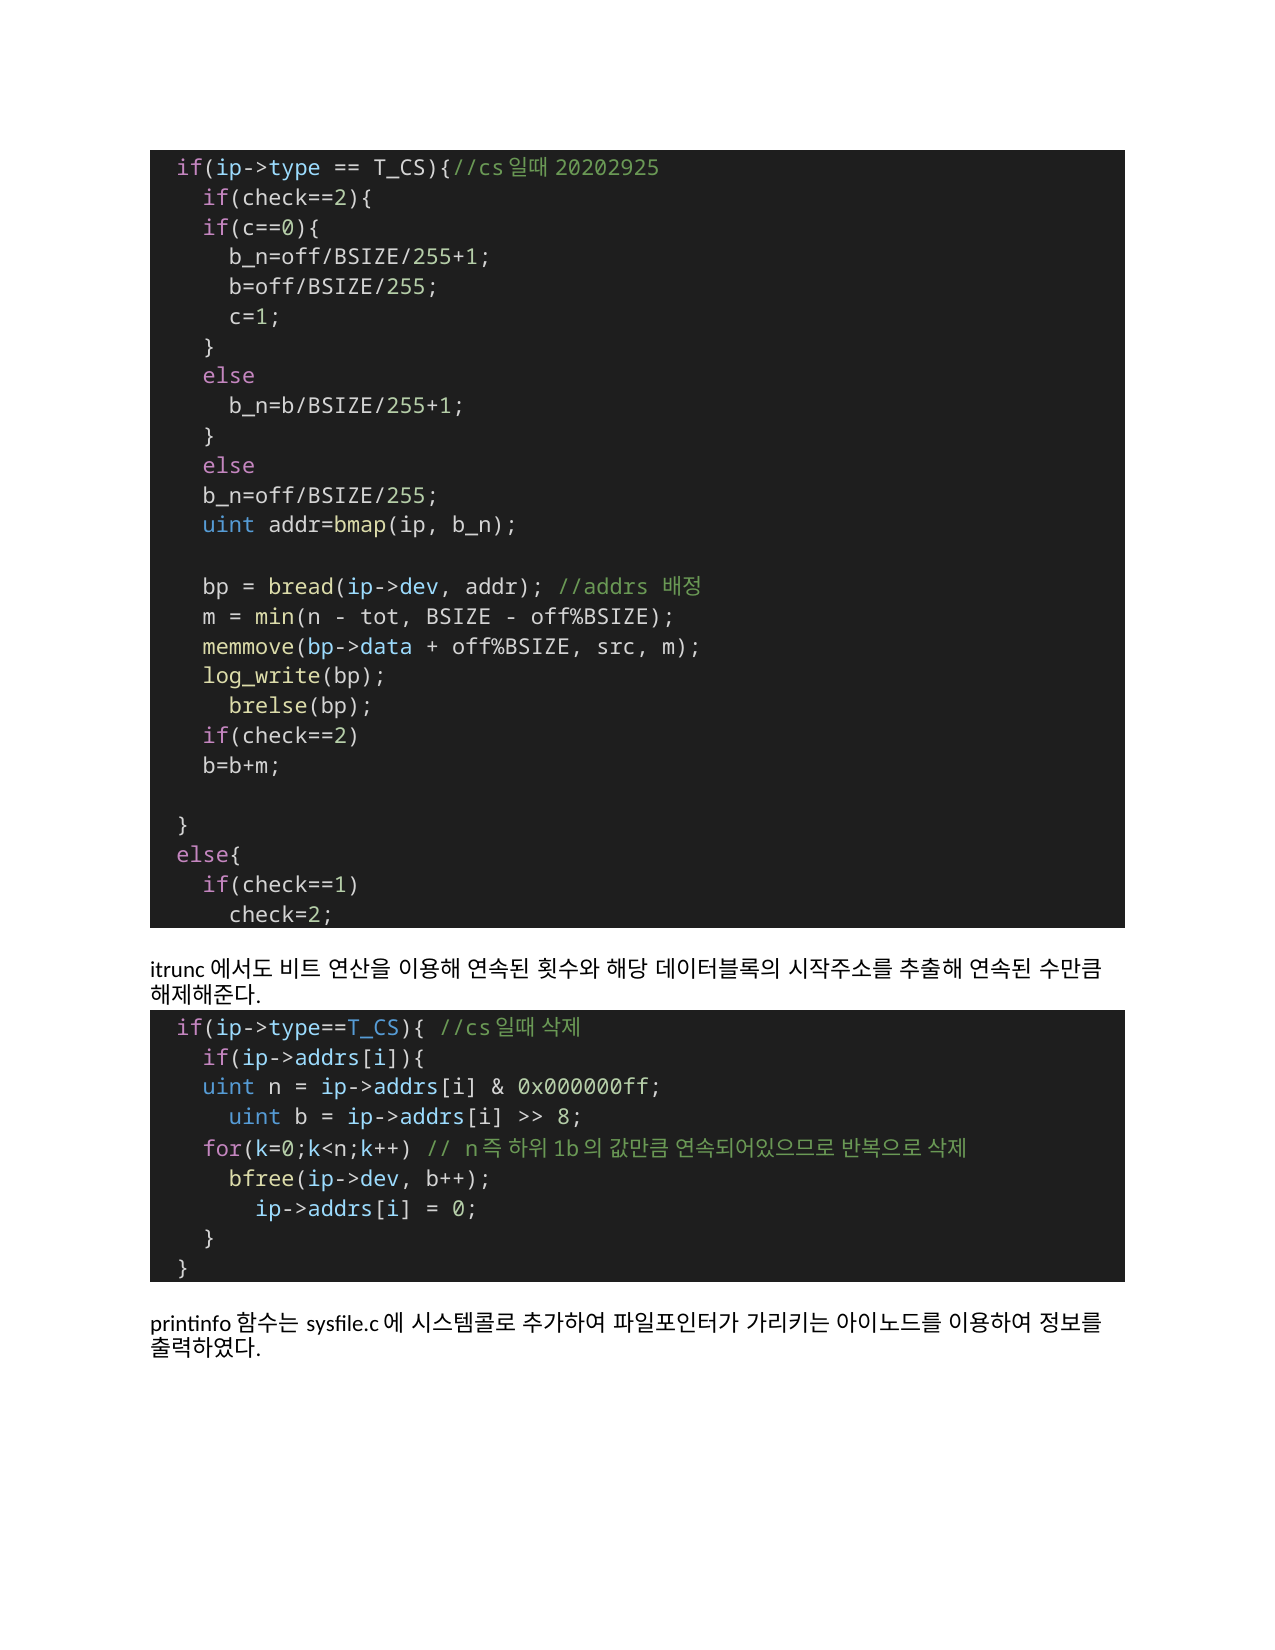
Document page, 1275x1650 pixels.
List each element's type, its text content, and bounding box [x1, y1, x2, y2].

text ip->addrs[i] = 0; [150, 1192, 1125, 1222]
text m = min(n - tot, BSIZE - off%BSIZE); [150, 601, 1125, 631]
text } [150, 809, 1125, 839]
text if(ip->type==T_CS){ //cs일때 삭제 [150, 1010, 1125, 1042]
text b_n=off/BSIZE/255+1; [150, 241, 1125, 271]
text memmove(bp->data + off%BSIZE, src, m); [150, 631, 1125, 660]
text if(ip->type == T_CS){//cs일때 20202925 [150, 150, 1125, 182]
text b_n=b/BSIZE/255+1; [150, 390, 1125, 420]
text bfree(ip->dev, b++); [150, 1163, 1125, 1192]
text else [150, 450, 1125, 480]
text if(c==0){ [150, 212, 1125, 241]
text b=off/BSIZE/255; [150, 271, 1125, 301]
text } [150, 1222, 1125, 1252]
text if(ip->addrs[i]){ [150, 1042, 1125, 1071]
text b_n=off/BSIZE/255; [150, 480, 1125, 509]
text bp = bread(ip->dev, addr); //addrs 배정 [150, 569, 1125, 601]
text } [150, 1252, 1125, 1282]
text } [150, 420, 1125, 450]
text printinfo 함수는 sysfile.c에 시스템콜로 추가하여 파일포인터가 가리키는 아이노드를 이용하여 정보를 출력하였다. [150, 1310, 1125, 1363]
text log_write(bp); [150, 660, 1125, 690]
text } [150, 331, 1125, 361]
text itrunc 에서도 비트 연산을 이용해 연속된 횟수와 해당 데이터블록의 시작주소를 추출해 연속된 수만큼 해제해준다. [150, 957, 1125, 1010]
text uint b = ip->addrs[i] >> 8; [150, 1101, 1125, 1131]
text else{ [150, 839, 1125, 869]
text if(check==1) [150, 869, 1125, 899]
text for(k=0;k<n;k++) // n즉 하위1b의 값만큼 연속되어있으므로 반복으로 삭제 [150, 1131, 1125, 1163]
text if(check==2) [150, 720, 1125, 750]
text uint n = ip->addrs[i] & 0x000000ff; [150, 1071, 1125, 1101]
text uint addr=bmap(ip, b_n); [150, 509, 1125, 539]
text if(check==2){ [150, 182, 1125, 212]
text brelse(bp); [150, 690, 1125, 720]
text b=b+m; [150, 750, 1125, 779]
text else [150, 361, 1125, 390]
text c=1; [150, 301, 1125, 331]
text check=2; [150, 899, 1125, 928]
